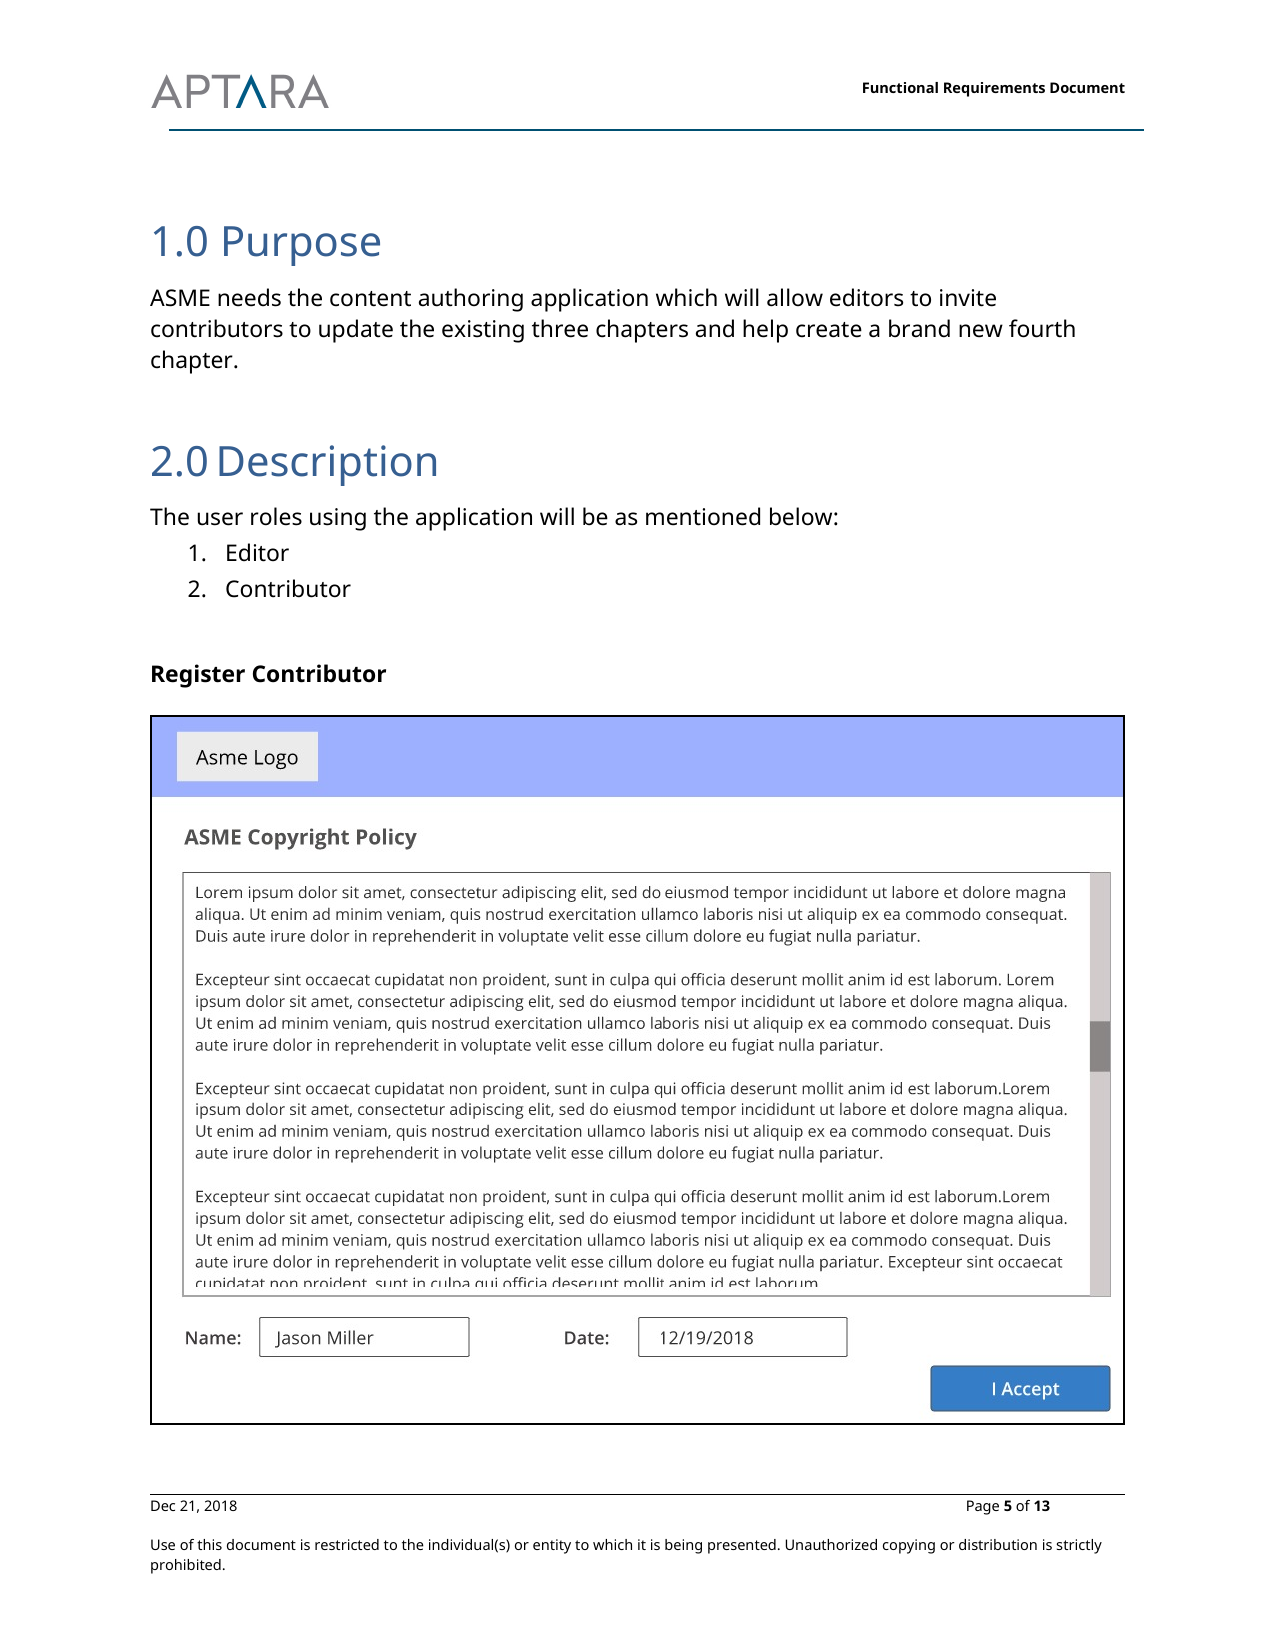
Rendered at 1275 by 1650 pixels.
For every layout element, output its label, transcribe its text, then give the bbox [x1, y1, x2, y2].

subtitle 2.0 Description [150, 432, 1125, 488]
text The user roles using the application will be as mentioned below: [150, 501, 1125, 532]
subtitle Register Contributor [150, 658, 1125, 689]
picture [0, 0, 341, 118]
text ASME needs the content authoring application which will allow editors to invite contributors to update the existing three chapters and help create a brand new fourth chapter. [150, 282, 1125, 375]
subtitle 1.0 Purpose [150, 212, 1125, 269]
list Contributor [187, 573, 1125, 604]
list Editor [187, 537, 1125, 568]
picture [152, 717, 1123, 1423]
